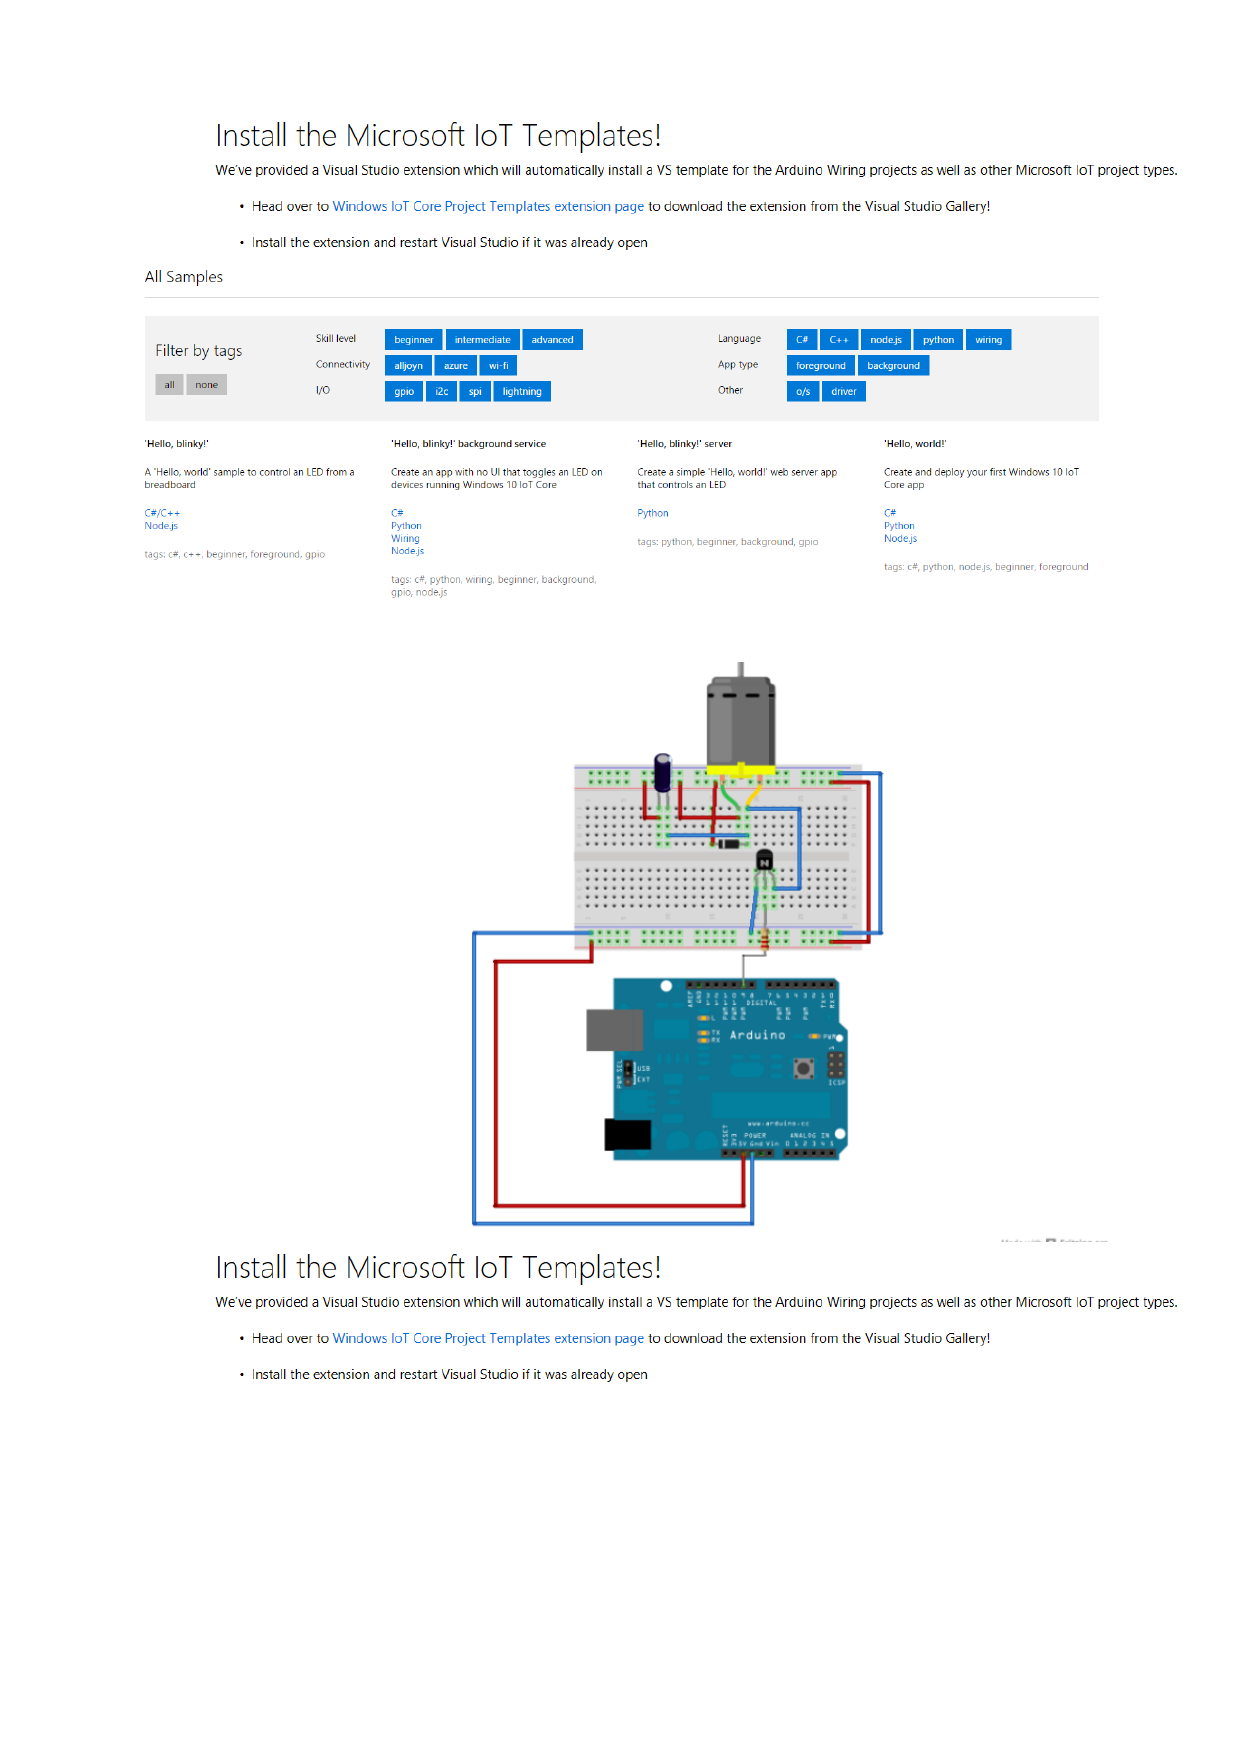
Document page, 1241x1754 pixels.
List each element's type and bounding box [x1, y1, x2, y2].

picture [132, 662, 1108, 1242]
picture [206, 1250, 1182, 1394]
picture [206, 118, 1182, 262]
picture [132, 270, 1108, 648]
